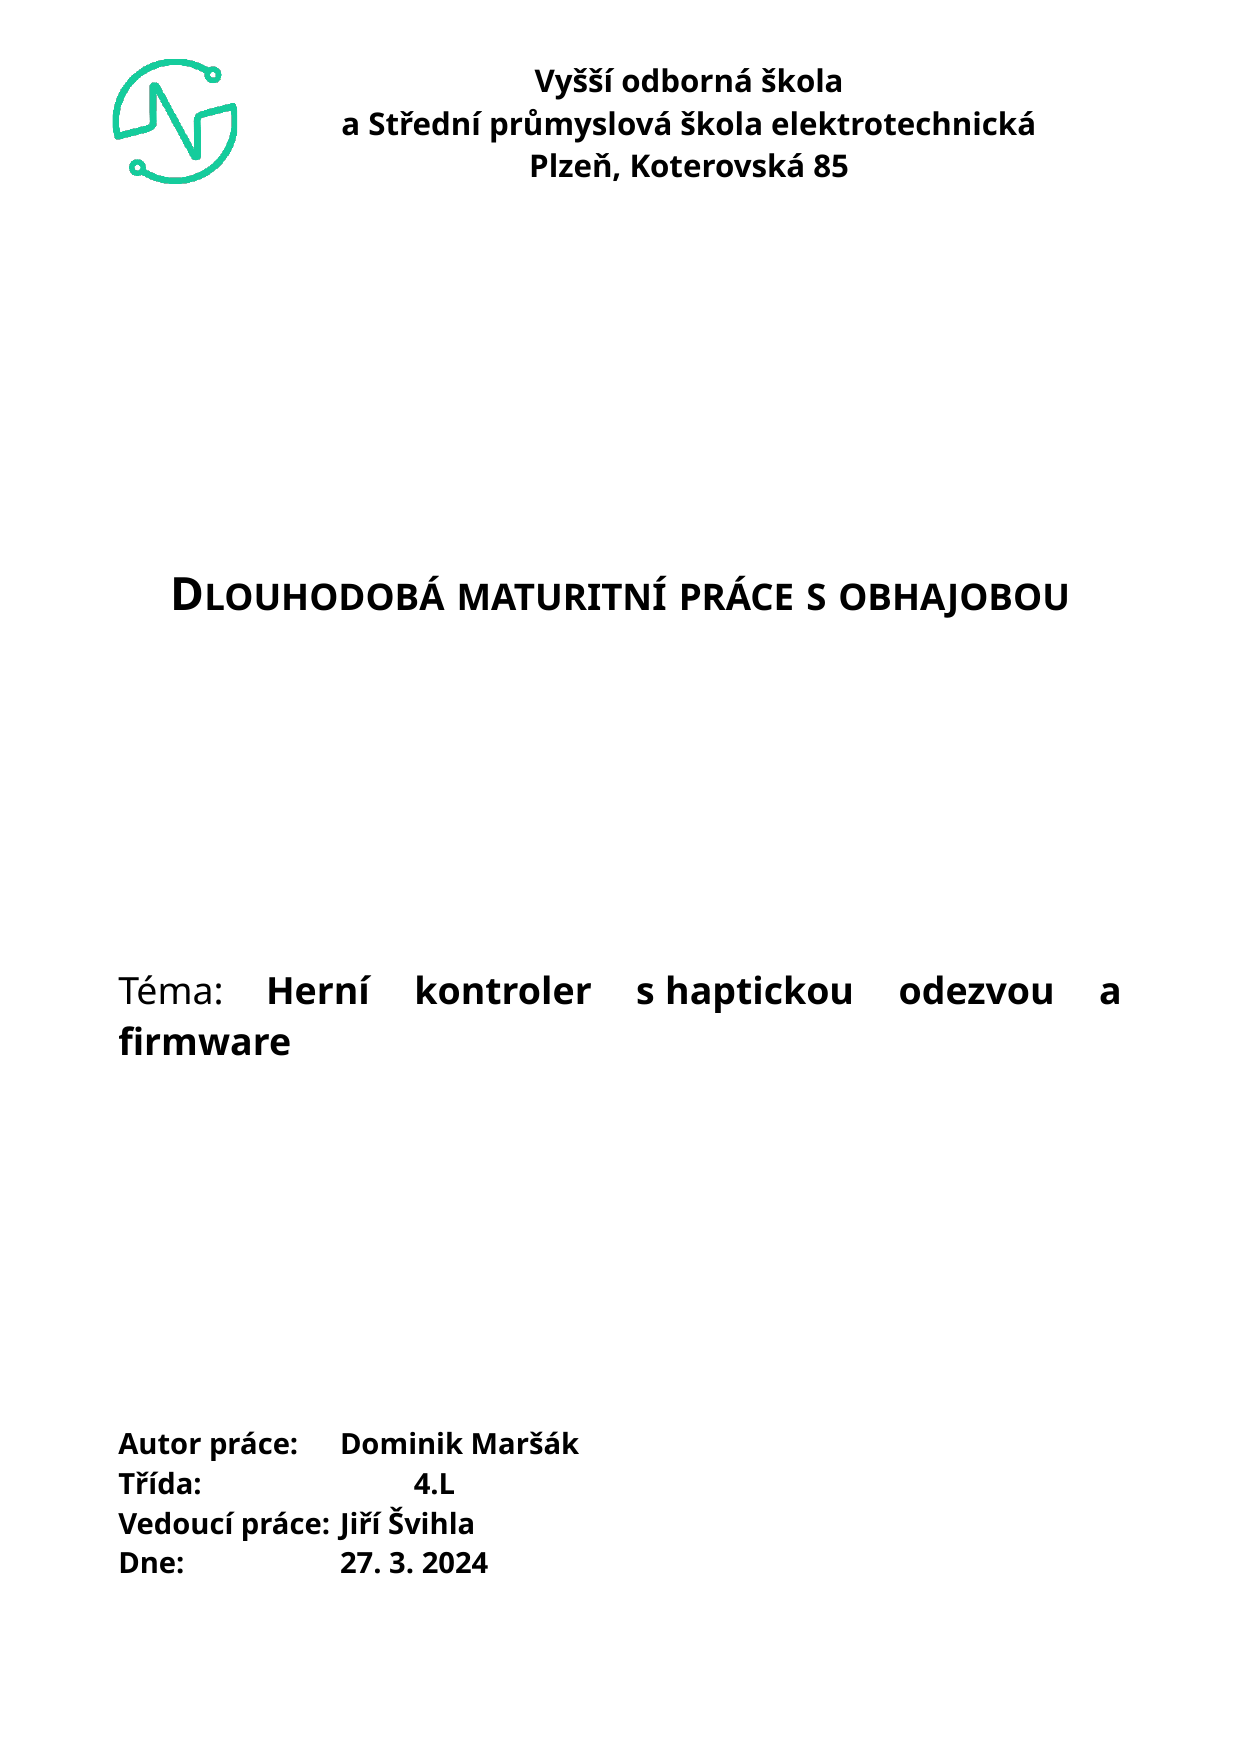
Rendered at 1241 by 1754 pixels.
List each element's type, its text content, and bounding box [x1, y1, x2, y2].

text Dne: 27. 3. 2024 [118, 1543, 1122, 1582]
text Téma: Herní kontroler s haptickou odezvou a firmware [118, 964, 1122, 1066]
text Vyšší odborná škola [238, 59, 1122, 102]
text Dlouhodobá maturitní práce s obhajobou [118, 562, 1122, 624]
text Vedoucí práce: Jiří Švihla [118, 1503, 1122, 1543]
text Plzeň, Koterovská 85 [118, 144, 1122, 187]
text Autor práce: Dominik Maršák [118, 1424, 1122, 1463]
text a Střední průmyslová škola elektrotechnická [238, 102, 1122, 144]
picture [112, 59, 238, 184]
text Třída: 4.L [118, 1463, 1122, 1503]
